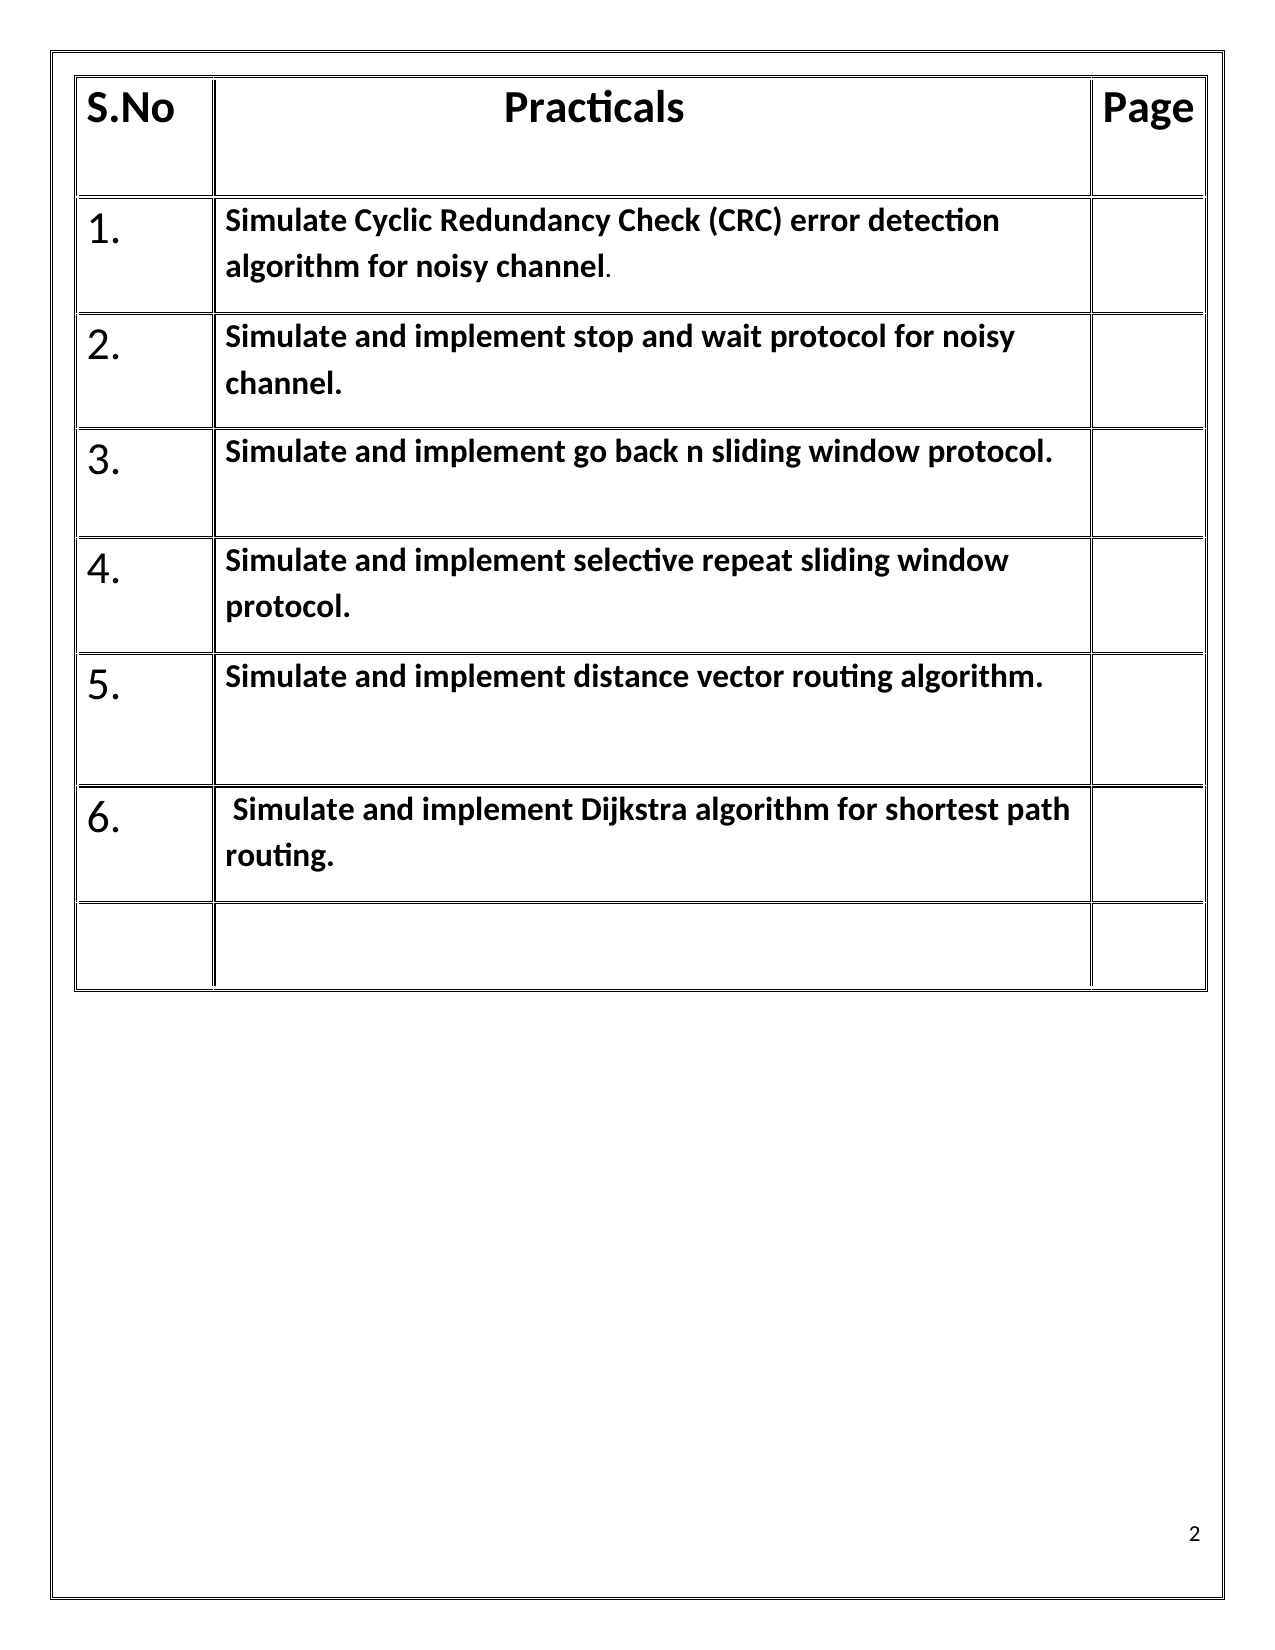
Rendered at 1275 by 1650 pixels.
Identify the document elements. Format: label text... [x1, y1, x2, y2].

table_cell Simulate Cyclic Redundancy Check (CRC) error detection algorithm for noisy channel. [216, 199, 1090, 312]
table_header Practicals [214, 78, 1091, 195]
table_cell [1093, 536, 1205, 652]
table_cell [77, 901, 214, 988]
table_cell 3. [75, 427, 214, 536]
table_cell 6. [75, 784, 214, 901]
table_cell Simulate and implement go back n sliding window protocol. [216, 430, 1090, 536]
table_cell Simulate and implement stop and wait protocol for noisy channel. [216, 315, 1090, 427]
table_cell [1093, 312, 1205, 427]
table_cell 2. [77, 312, 212, 427]
table_cell [214, 904, 1091, 988]
table_cell Simulate and implement Dijkstra algorithm for shortest path routing. [216, 788, 1090, 901]
table_header Page [1091, 78, 1205, 195]
table_cell [1091, 901, 1205, 988]
table_cell [1091, 784, 1207, 901]
table_cell [1091, 195, 1207, 312]
table_cell [1091, 652, 1207, 784]
table_cell Simulate and implement distance vector routing algorithm. [216, 655, 1090, 784]
table_cell 5. [75, 652, 214, 784]
table_header S.No [75, 76, 214, 195]
table_cell 1. [75, 195, 214, 312]
table_cell [1091, 427, 1207, 536]
table_cell 4. [77, 536, 212, 652]
table_cell Simulate and implement selective repeat sliding window protocol. [216, 539, 1090, 652]
